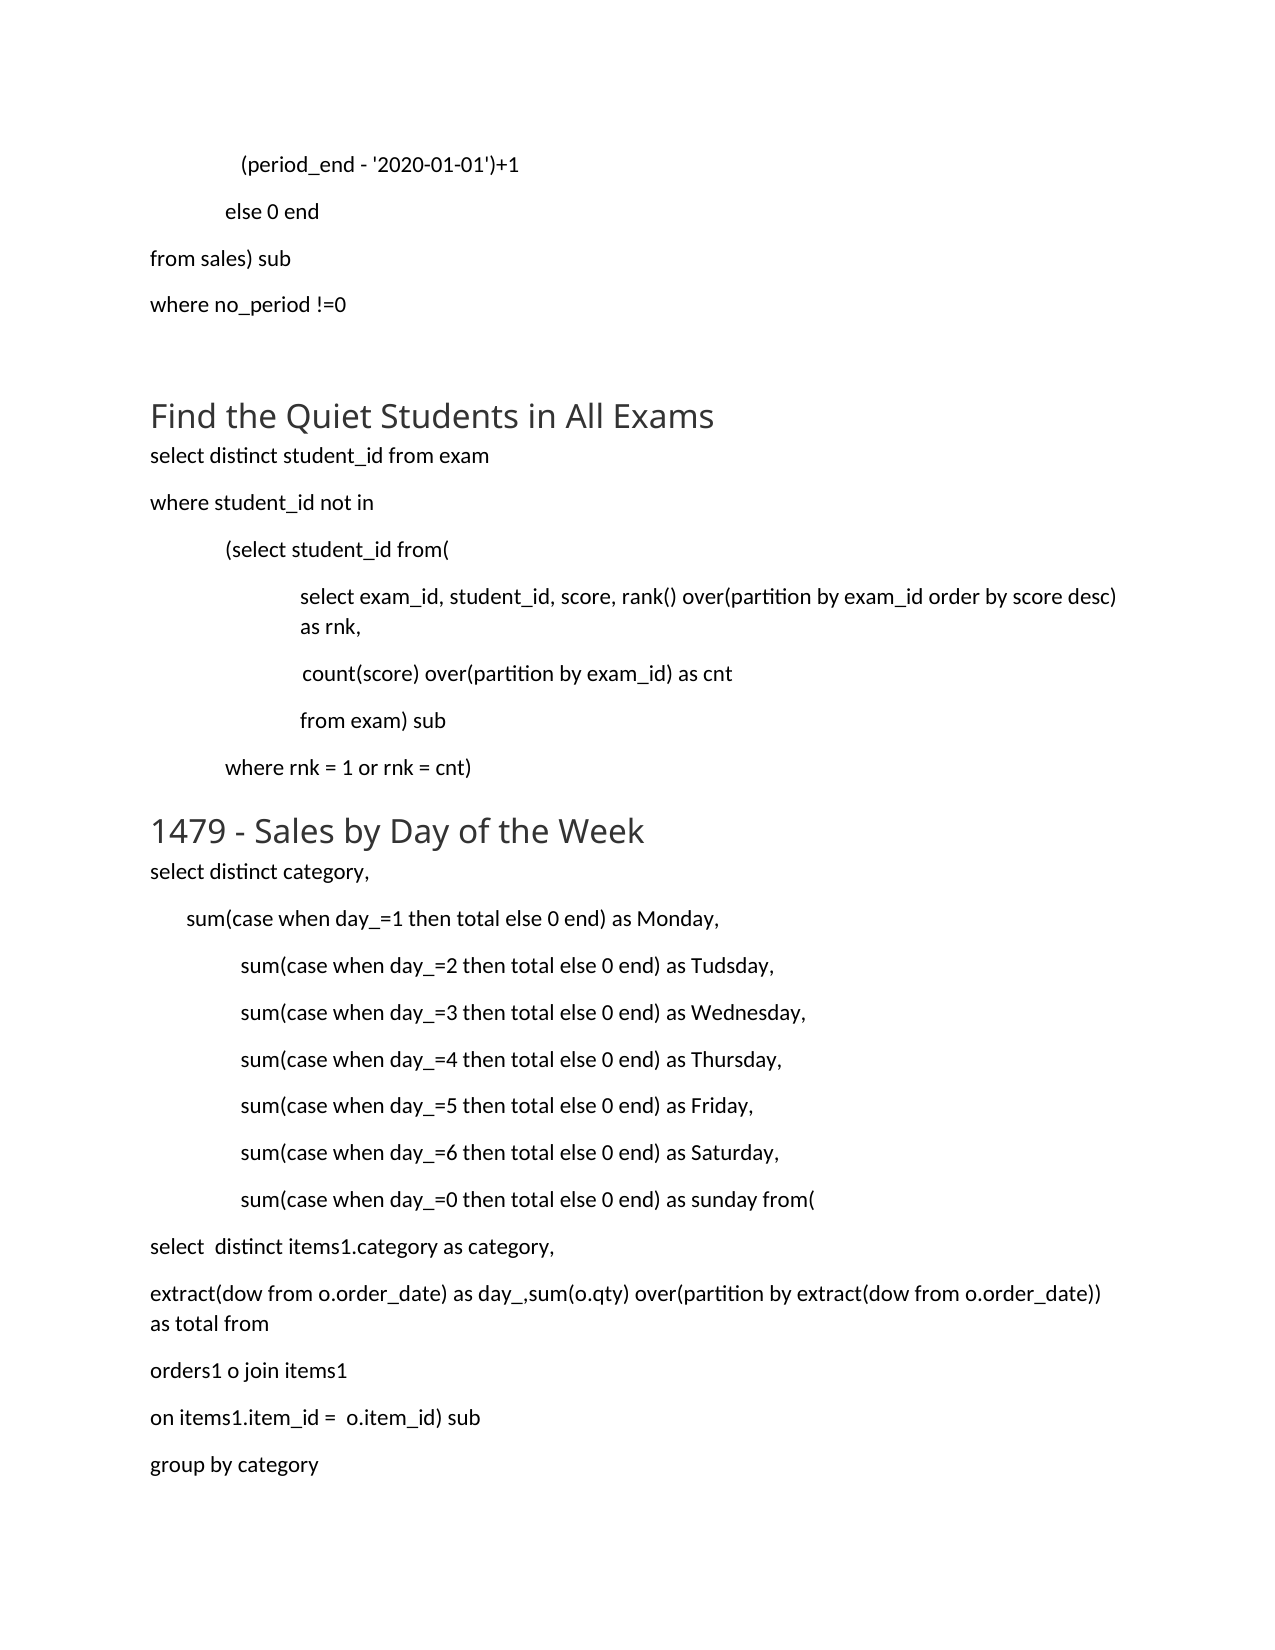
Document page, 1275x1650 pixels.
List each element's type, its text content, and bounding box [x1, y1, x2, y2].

text sum(case when day_=6 then total else 0 end) as Saturday, [150, 1138, 1125, 1167]
text select distinct category, [150, 857, 1125, 885]
text sum(case when day_=4 then total else 0 end) as Thursday, [150, 1045, 1125, 1073]
text extract(dow from o.order_date) as day_,sum(o.qty) over(partition by extract(dow from o.order_date)) as total from [150, 1279, 1125, 1337]
text from sales) sub [150, 244, 1125, 272]
text (select student_id from( [150, 535, 1125, 563]
text select distinct student_id from exam [150, 442, 1125, 470]
text sum(case when day_=0 then total else 0 end) as sunday from( [150, 1185, 1125, 1213]
text group by category [150, 1450, 1125, 1478]
text where student_id not in [150, 488, 1125, 517]
text sum(case when day_=1 then total else 0 end) as Monday, [150, 904, 1125, 932]
text sum(case when day_=5 then total else 0 end) as Friday, [150, 1092, 1125, 1120]
text else 0 end [150, 197, 1125, 225]
text on items1.item_id = o.item_id) sub [150, 1403, 1125, 1431]
subtitle Find the Quiet Students in All Exams [150, 393, 1125, 438]
text from exam) sub [150, 706, 1125, 734]
text (period_end - '2020-01-01')+1 [150, 150, 1125, 178]
text sum(case when day_=3 then total else 0 end) as Wednesday, [150, 998, 1125, 1026]
text select distinct items1.category as category, [150, 1232, 1125, 1260]
text where rnk = 1 or rnk = cnt) [150, 753, 1125, 781]
text where no_period !=0 [150, 291, 1125, 319]
subtitle 1479 - Sales by Day of the Week [150, 808, 1125, 854]
text select exam_id, student_id, score, rank() over(partition by exam_id order by score desc) as rnk, [300, 582, 1125, 641]
text count(score) over(partition by exam_id) as cnt [150, 659, 1125, 687]
text orders1 o join items1 [150, 1356, 1125, 1384]
text sum(case when day_=2 then total else 0 end) as Tudsday, [150, 951, 1125, 979]
